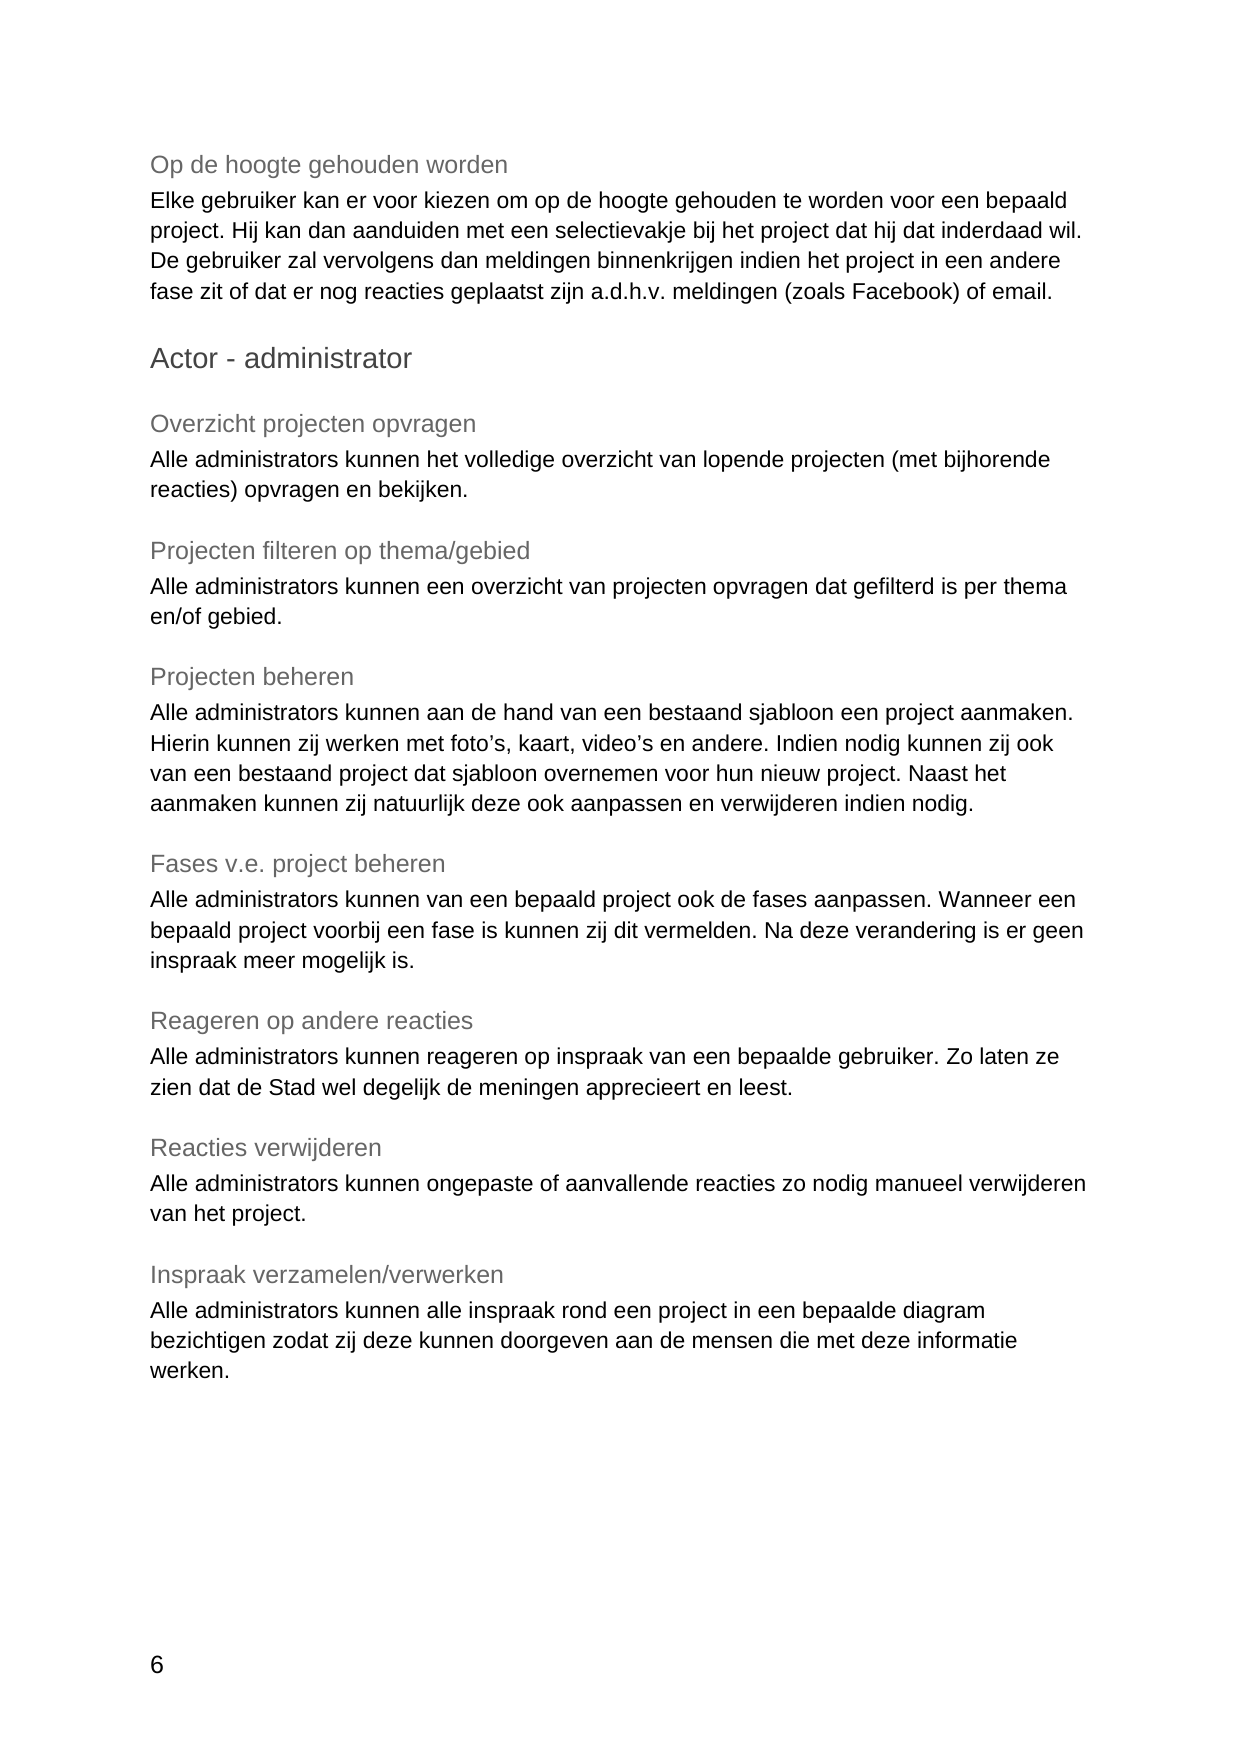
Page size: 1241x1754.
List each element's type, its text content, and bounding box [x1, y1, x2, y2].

subtitle Overzicht projecten opvragen [150, 409, 1090, 438]
text Elke gebruiker kan er voor kiezen om op de hoogte gehouden te worden voor een bepaald project. Hij kan dan aanduiden met een selectievakje bij het project dat hij dat inderdaad wil. De gebruiker zal vervolgens dan meldingen binnenkrijgen indien het project in een andere fase zit of dat er nog reacties geplaatst zijn a.d.h.v. meldingen (zoals Facebook) of email. [150, 187, 1090, 304]
subtitle Reacties verwijderen [150, 1133, 1090, 1162]
subtitle Op de hoogte gehouden worden [150, 150, 1090, 179]
text Alle administrators kunnen een overzicht van projecten opvragen dat gefilterd is per thema en/of gebied. [150, 573, 1090, 629]
subtitle Inspraak verzamelen/verwerken [150, 1259, 1090, 1288]
subtitle Fases v.e. project beheren [150, 849, 1090, 878]
text Alle administrators kunnen reageren op inspraak van een bepaalde gebruiker. Zo laten ze zien dat de Stad wel degelijk de meningen apprecieert en leest. [150, 1043, 1090, 1100]
subtitle Reageren op andere reacties [150, 1006, 1090, 1035]
subtitle Projecten filteren op thema/gebied [150, 536, 1090, 564]
text Alle administrators kunnen van een bepaald project ook de fases aanpassen. Wanneer een bepaald project voorbij een fase is kunnen zij dit vermelden. Na deze verandering is er geen inspraak meer mogelijk is. [150, 886, 1090, 973]
text Alle administrators kunnen alle inspraak rond een project in een bepaalde diagram bezichtigen zodat zij deze kunnen doorgeven aan de mensen die met deze informatie werken. [150, 1297, 1090, 1383]
text Alle administrators kunnen ongepaste of aanvallende reacties zo nodig manueel verwijderen van het project. [150, 1170, 1090, 1227]
text Alle administrators kunnen aan de hand van een bestaand sjabloon een project aanmaken. Hierin kunnen zij werken met foto’s, kaart, video’s en andere. Indien nodig kunnen zij ook van een bestaand project dat sjabloon overnemen voor hun nieuw project. Naast het aanmaken kunnen zij natuurlijk deze ook aanpassen en verwijderen indien nodig. [150, 699, 1090, 816]
text Alle administrators kunnen het volledige overzicht van lopende projecten (met bijhorende reacties) opvragen en bekijken. [150, 446, 1090, 503]
subtitle Projecten beheren [150, 662, 1090, 691]
subtitle Actor - administrator [150, 341, 1090, 375]
